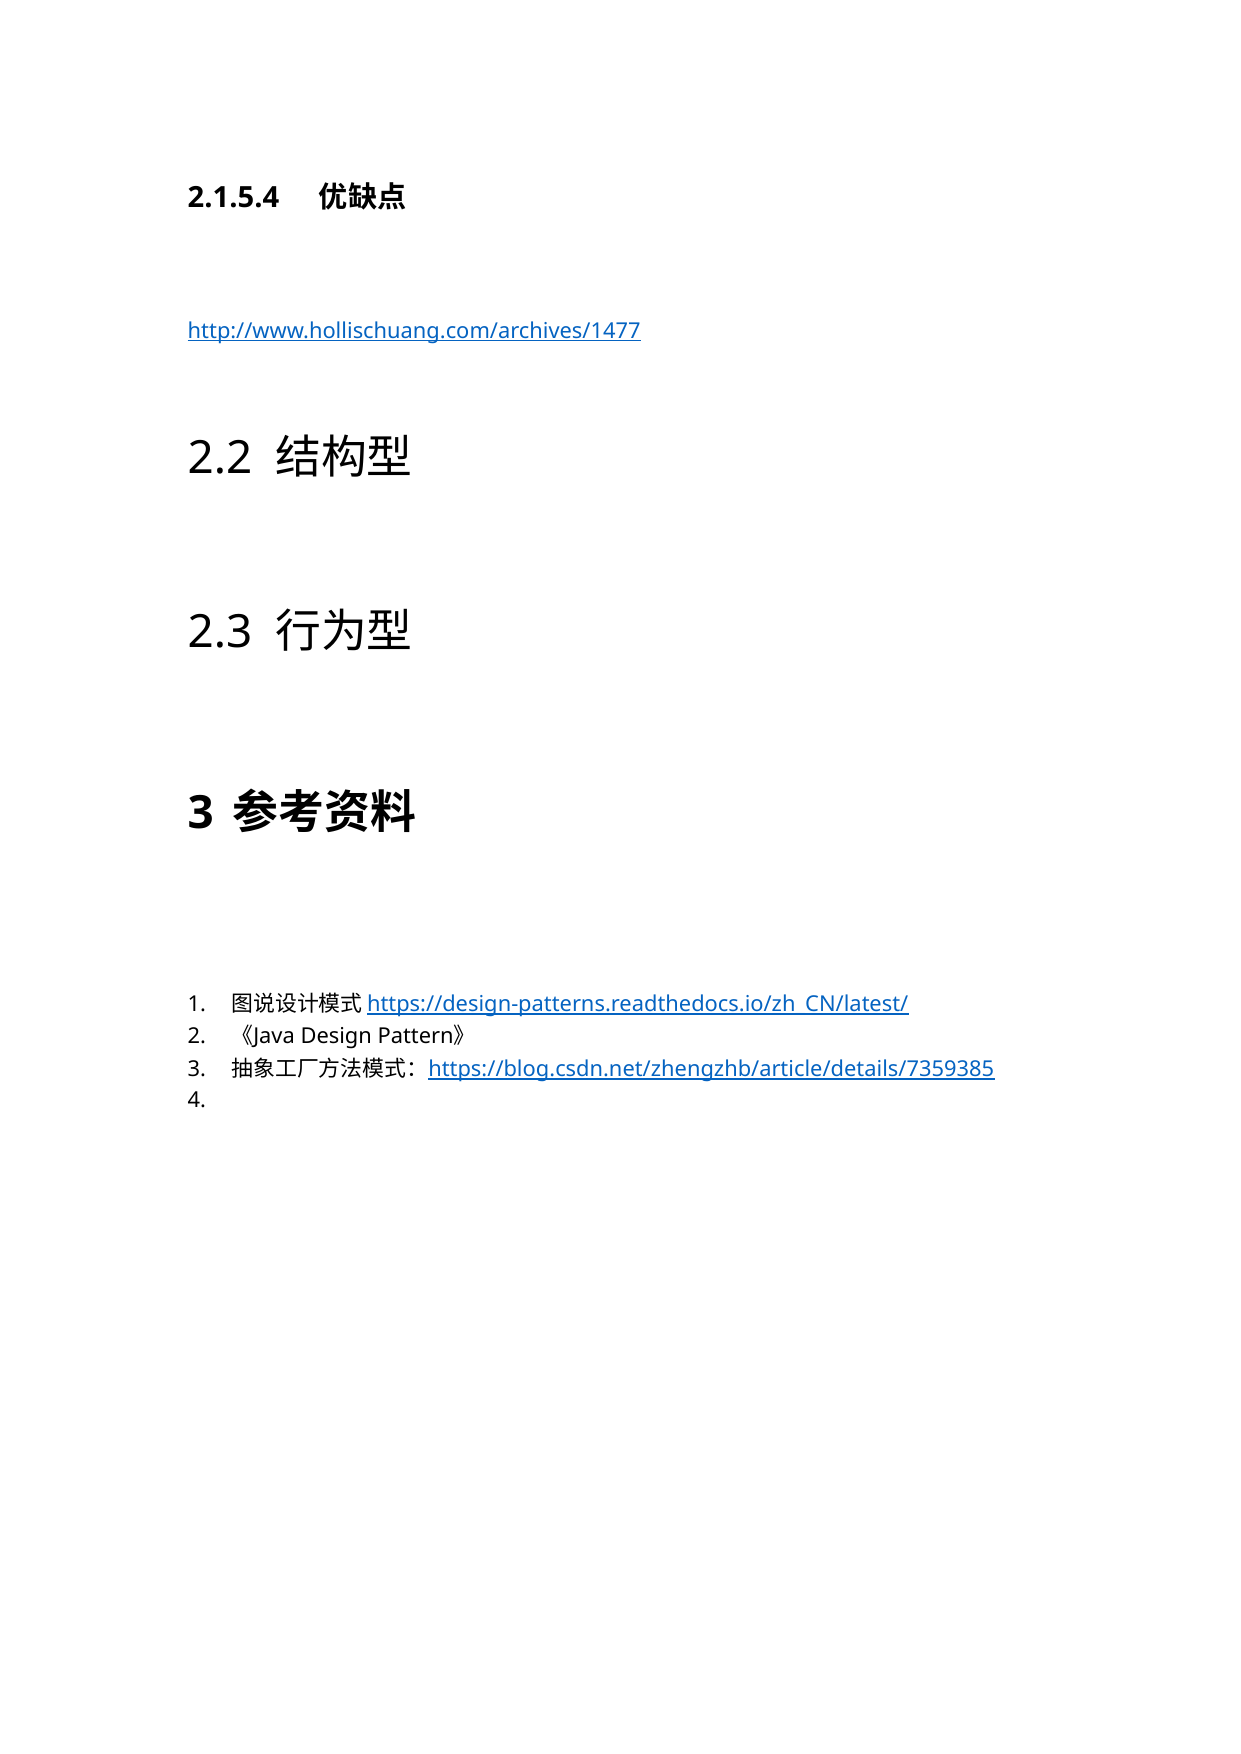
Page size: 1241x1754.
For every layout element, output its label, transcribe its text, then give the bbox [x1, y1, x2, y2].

subtitle 参考资料 [187, 760, 1053, 857]
subtitle 优缺点 [187, 162, 1053, 227]
text http://www.hollischuang.com/archives/1477 [187, 313, 1053, 346]
subtitle 行为型 [187, 578, 1053, 676]
list 图说设计模式https://design-patterns.readthedocs.io/zh_CN/latest/ [187, 986, 1053, 1018]
subtitle 结构型 [187, 405, 1053, 503]
list 《Java Design Pattern》 [187, 1018, 1053, 1051]
list 抽象工厂方法模式：https://blog.csdn.net/zhengzhb/article/details/7359385 [187, 1051, 1053, 1083]
